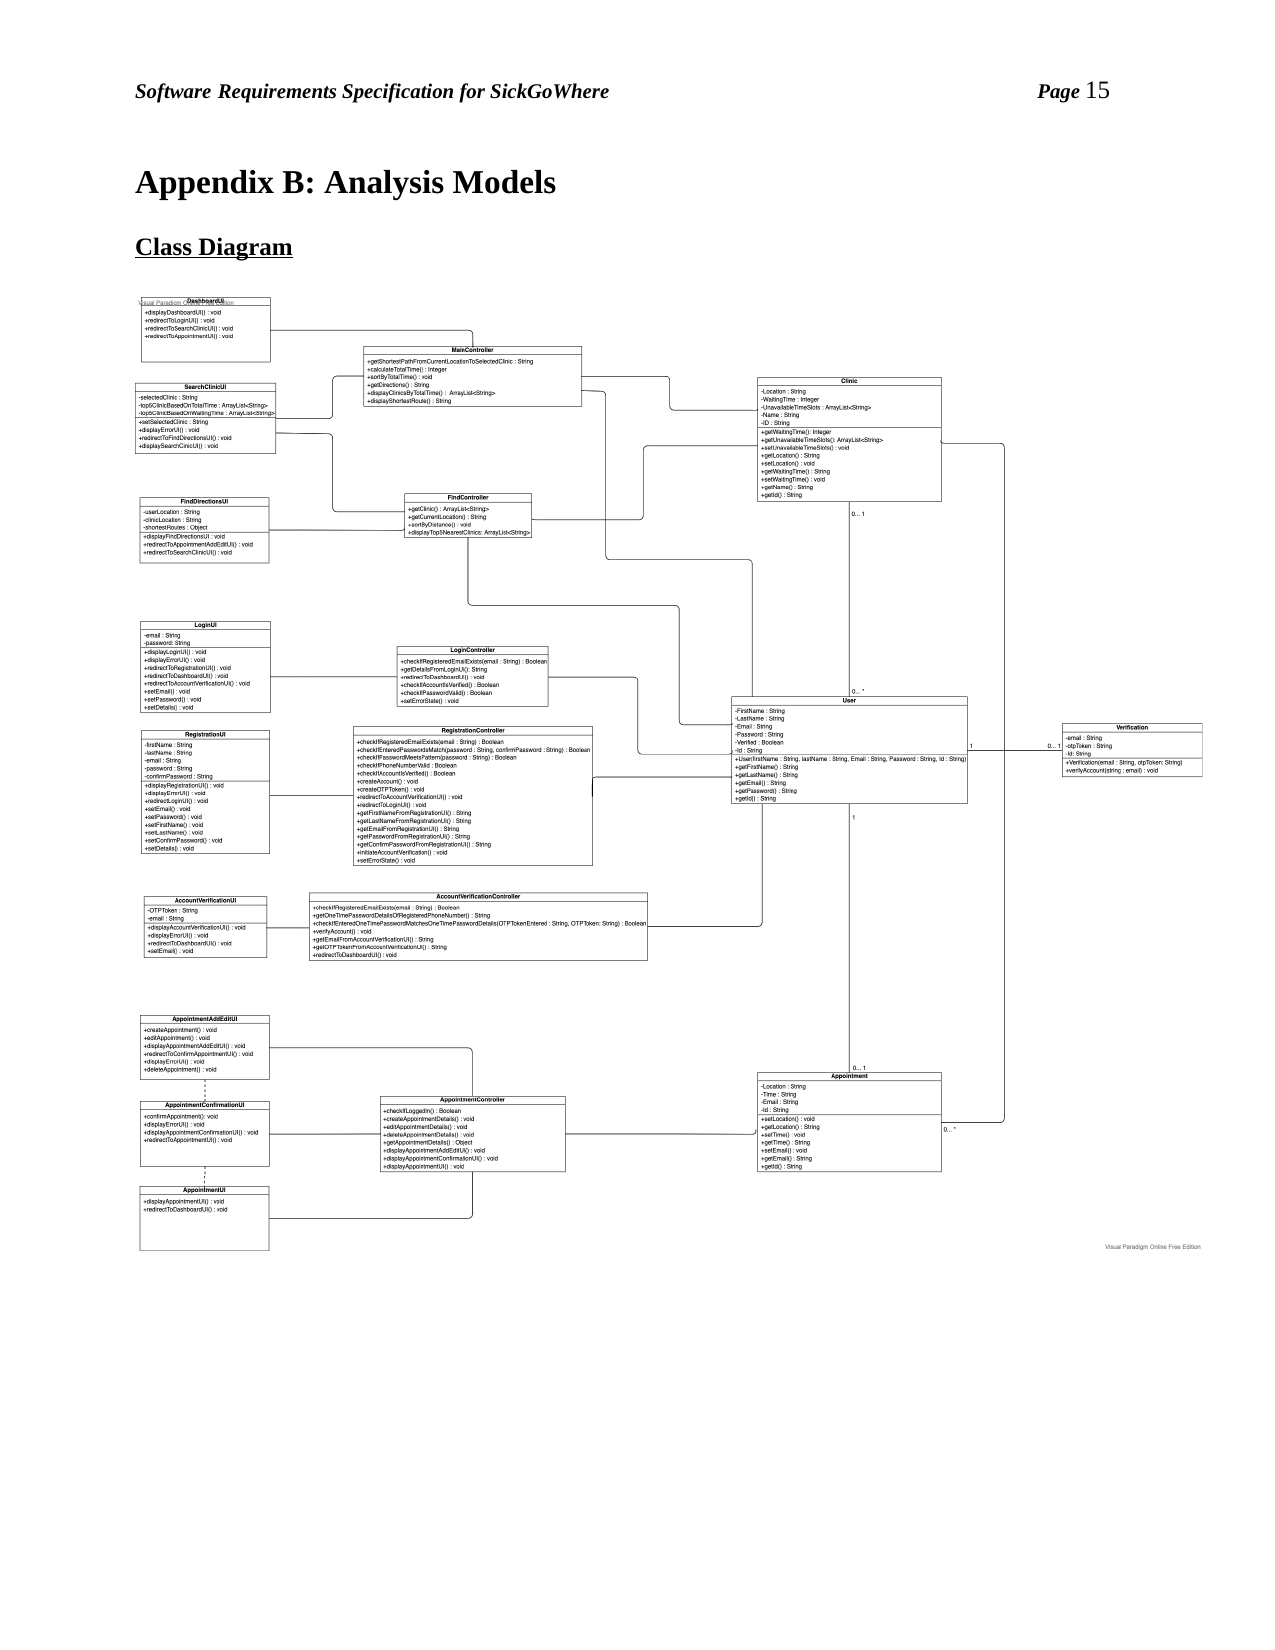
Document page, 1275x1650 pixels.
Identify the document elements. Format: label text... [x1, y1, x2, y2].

text Class Diagram [135, 232, 1140, 260]
text Appendix B: Analysis Models [135, 162, 1140, 201]
picture [135, 297, 1203, 1251]
